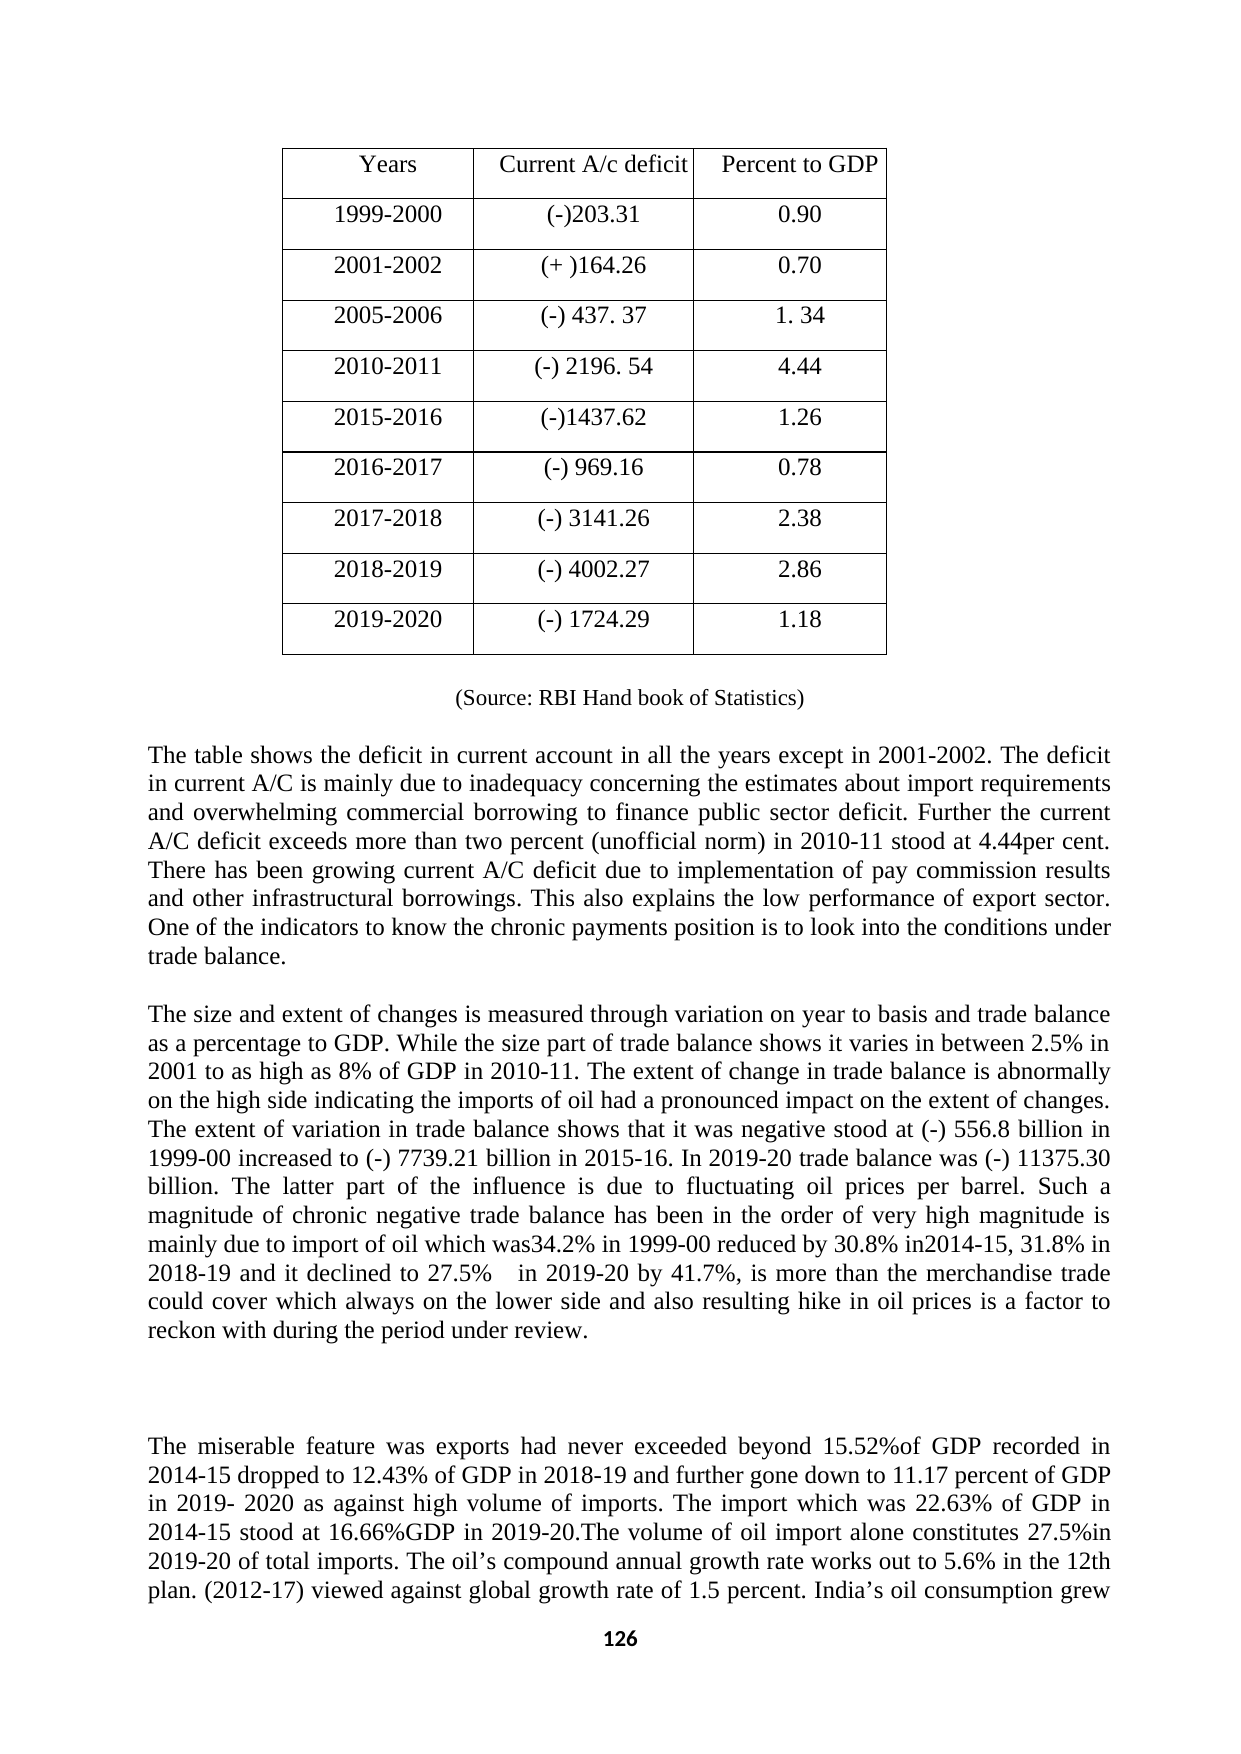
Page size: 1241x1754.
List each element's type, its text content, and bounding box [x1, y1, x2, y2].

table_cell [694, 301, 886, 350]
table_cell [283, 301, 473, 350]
text (Source: RBI Hand book of Statistics) [148, 684, 1112, 711]
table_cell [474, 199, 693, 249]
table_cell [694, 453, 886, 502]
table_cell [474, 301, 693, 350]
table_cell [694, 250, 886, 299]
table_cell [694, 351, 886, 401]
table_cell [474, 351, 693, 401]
text The size and extent of changes is measured through variation on year to basis and trade balance as a percentage to GDP. While the size part of trade balance shows it varies in between 2.5% in 2001 to as high as 8% of GDP in 2010-11. The extent of change in trade balance is abnormally on the high side indicating the imports of oil had a pronounced impact on the extent of changes. The extent of variation in trade balance shows that it was negative stood at (-) 556.8 billion in 1999-00 increased to (-) 7739.21 billion in 2015-16. In 2019-20 trade balance was (-) 11375.30 billion. The latter part of the influence is due to fluctuating oil prices per barrel. Such a magnitude of chronic negative trade balance has been in the order of very high magnitude is mainly due to import of oil which was34.2% in 1999-00 reduced by 30.8% in2014-15, 31.8% in 2018-19 and it declined to 27.5% in 2019-20 by 41.7%, is more than the merchandise trade could cover which always on the lower side and also resulting hike in oil prices is a factor to reckon with during the period under review. [148, 999, 1112, 1344]
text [148, 1431, 1112, 1603]
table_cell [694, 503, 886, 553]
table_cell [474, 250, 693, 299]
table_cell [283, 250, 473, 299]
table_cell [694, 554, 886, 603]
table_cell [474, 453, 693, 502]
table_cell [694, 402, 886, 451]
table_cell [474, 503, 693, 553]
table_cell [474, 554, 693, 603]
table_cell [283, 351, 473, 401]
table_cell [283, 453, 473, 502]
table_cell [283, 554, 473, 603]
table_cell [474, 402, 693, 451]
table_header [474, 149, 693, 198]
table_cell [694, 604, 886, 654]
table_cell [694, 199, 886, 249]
text The table shows the deficit in current account in all the years except in 2001-2002. The deficit in current A/C is mainly due to inadequacy concerning the estimates about import requirements and overwhelming commercial borrowing to finance public sector deficit. Further the current A/C deficit exceeds more than two percent (unofficial norm) in 2010-11 stood at 4.44per cent. There has been growing current A/C deficit due to implementation of pay commission results and other infrastructural borrowings. This also explains the low performance of export sector. One of the indicators to know the chronic payments position is to look into the conditions under trade balance. [148, 740, 1112, 970]
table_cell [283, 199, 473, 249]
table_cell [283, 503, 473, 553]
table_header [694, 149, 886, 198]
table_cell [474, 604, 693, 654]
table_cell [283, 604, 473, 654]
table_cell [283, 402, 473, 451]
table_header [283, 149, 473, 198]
